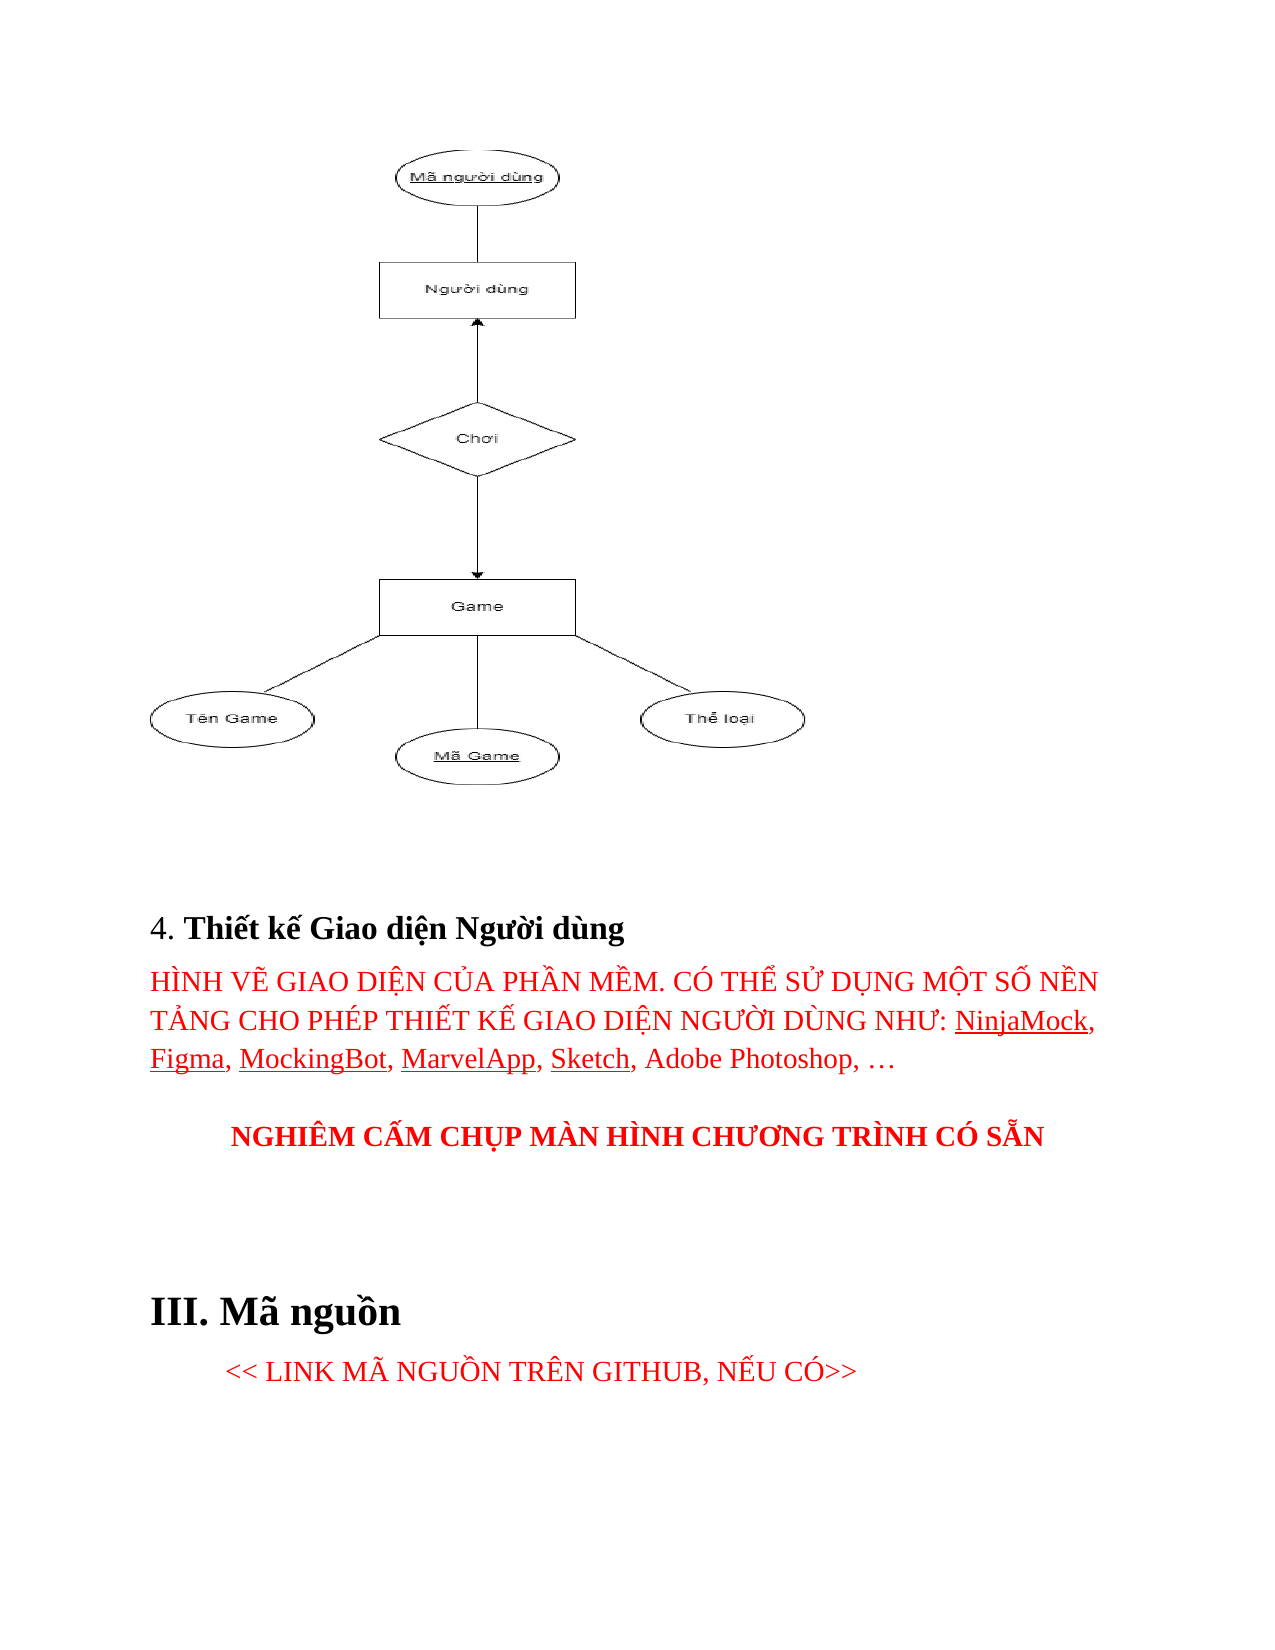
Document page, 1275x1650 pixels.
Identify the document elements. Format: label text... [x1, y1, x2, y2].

text << LINK MÃ NGUỒN TRÊN GITHUB, NẾU CÓ>> [225, 1354, 1125, 1387]
picture [150, 150, 805, 785]
text III. Mã nguồn [150, 1286, 1125, 1334]
text 4. Thiết kế Giao diện Người dùng [150, 908, 1125, 946]
text HÌNH VẼ GIAO DIỆN CỦA PHẦN MỀM. CÓ THỂ SỬ DỤNG MỘT SỐ NỀN TẢNG CHO PHÉP THIẾT KẾ GIAO DIỆN NGƯỜI DÙNG NHƯ: NinjaMock, Figma, MockingBot, MarvelApp, Sketch, Adobe Photoshop, … [150, 964, 1125, 1075]
text NGHIÊM CẤM CHỤP MÀN HÌNH CHƯƠNG TRÌNH CÓ SẴN [150, 1119, 1125, 1152]
